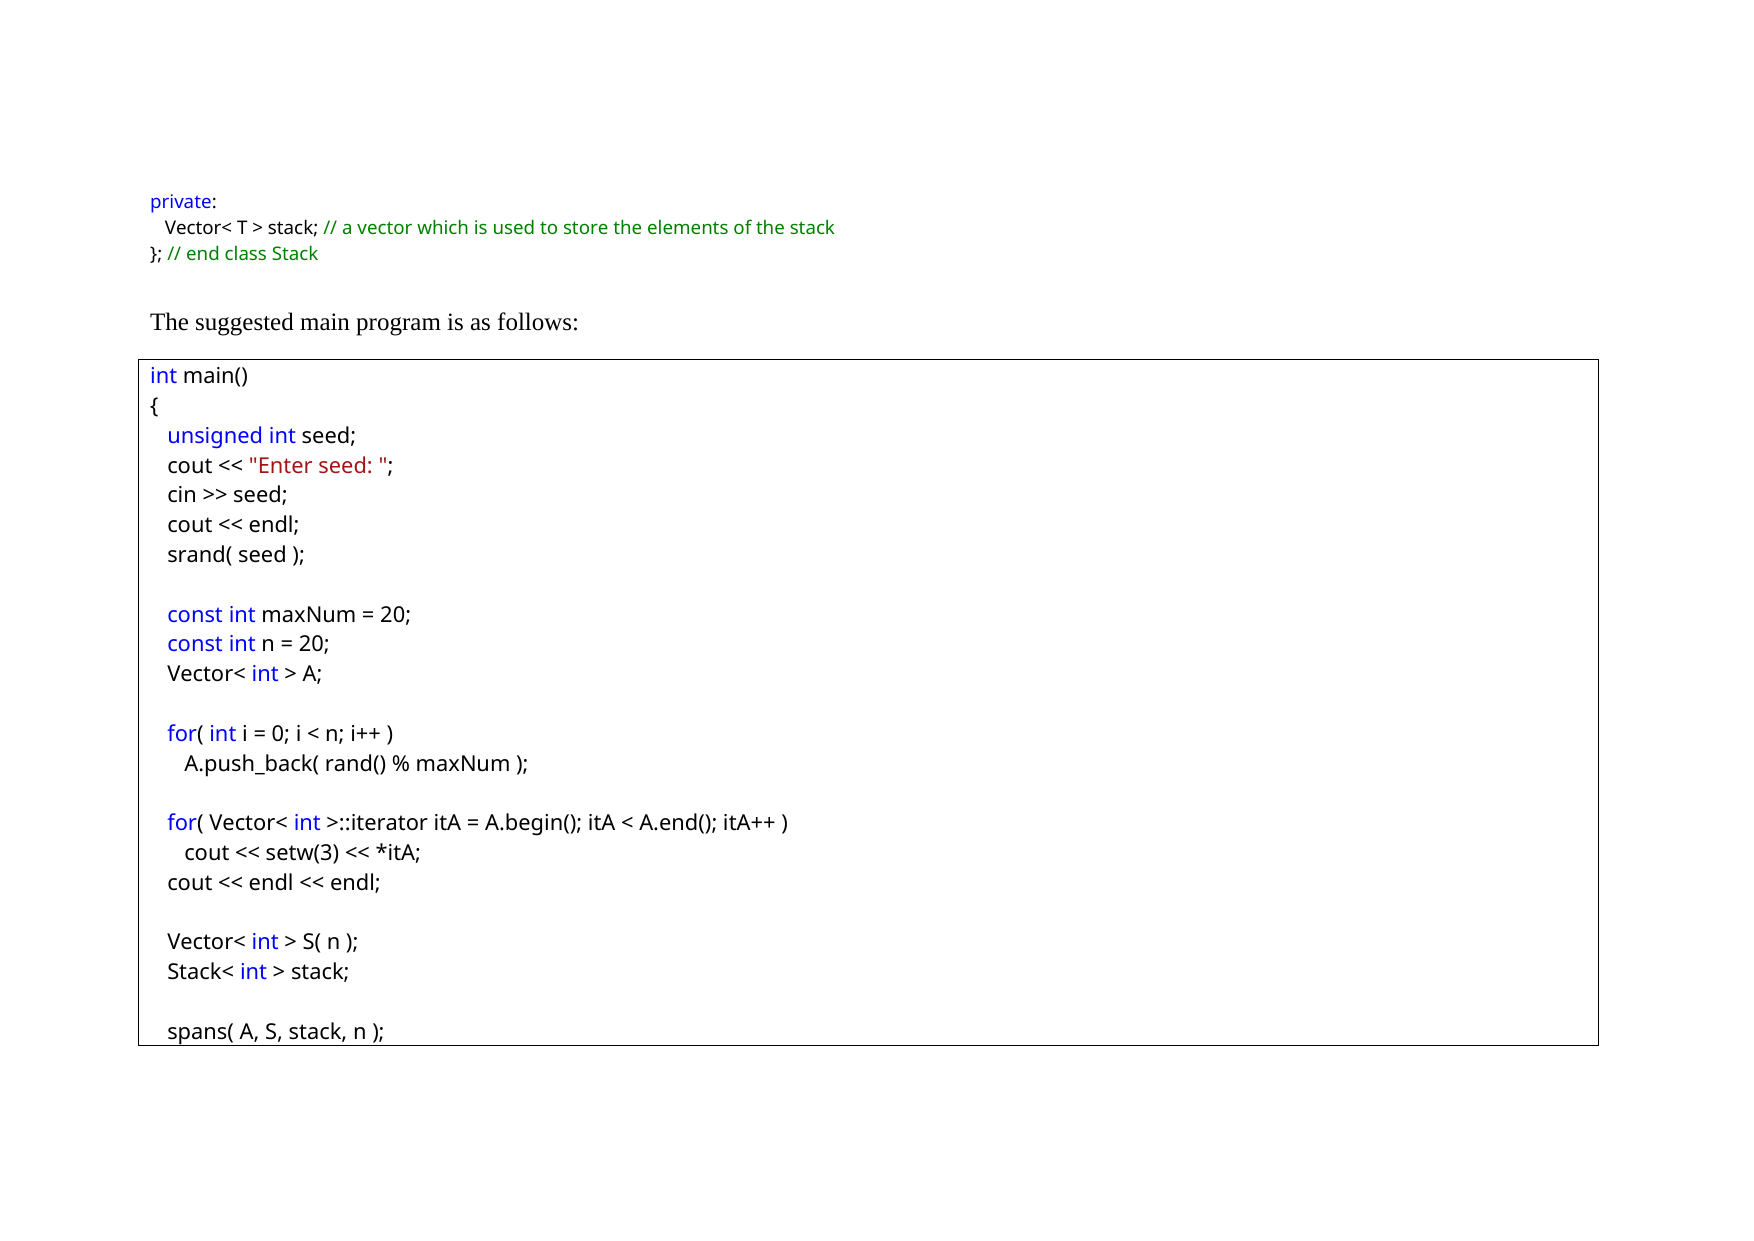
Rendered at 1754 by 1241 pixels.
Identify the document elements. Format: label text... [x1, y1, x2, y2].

text Vector< T > stack; // a vector which is used to store the elements of the stack [150, 214, 1604, 240]
text The suggested main program is as follows: [150, 303, 1604, 340]
text }; // end class Stack [150, 240, 1604, 265]
text private: [150, 189, 1604, 214]
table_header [139, 360, 1598, 1045]
